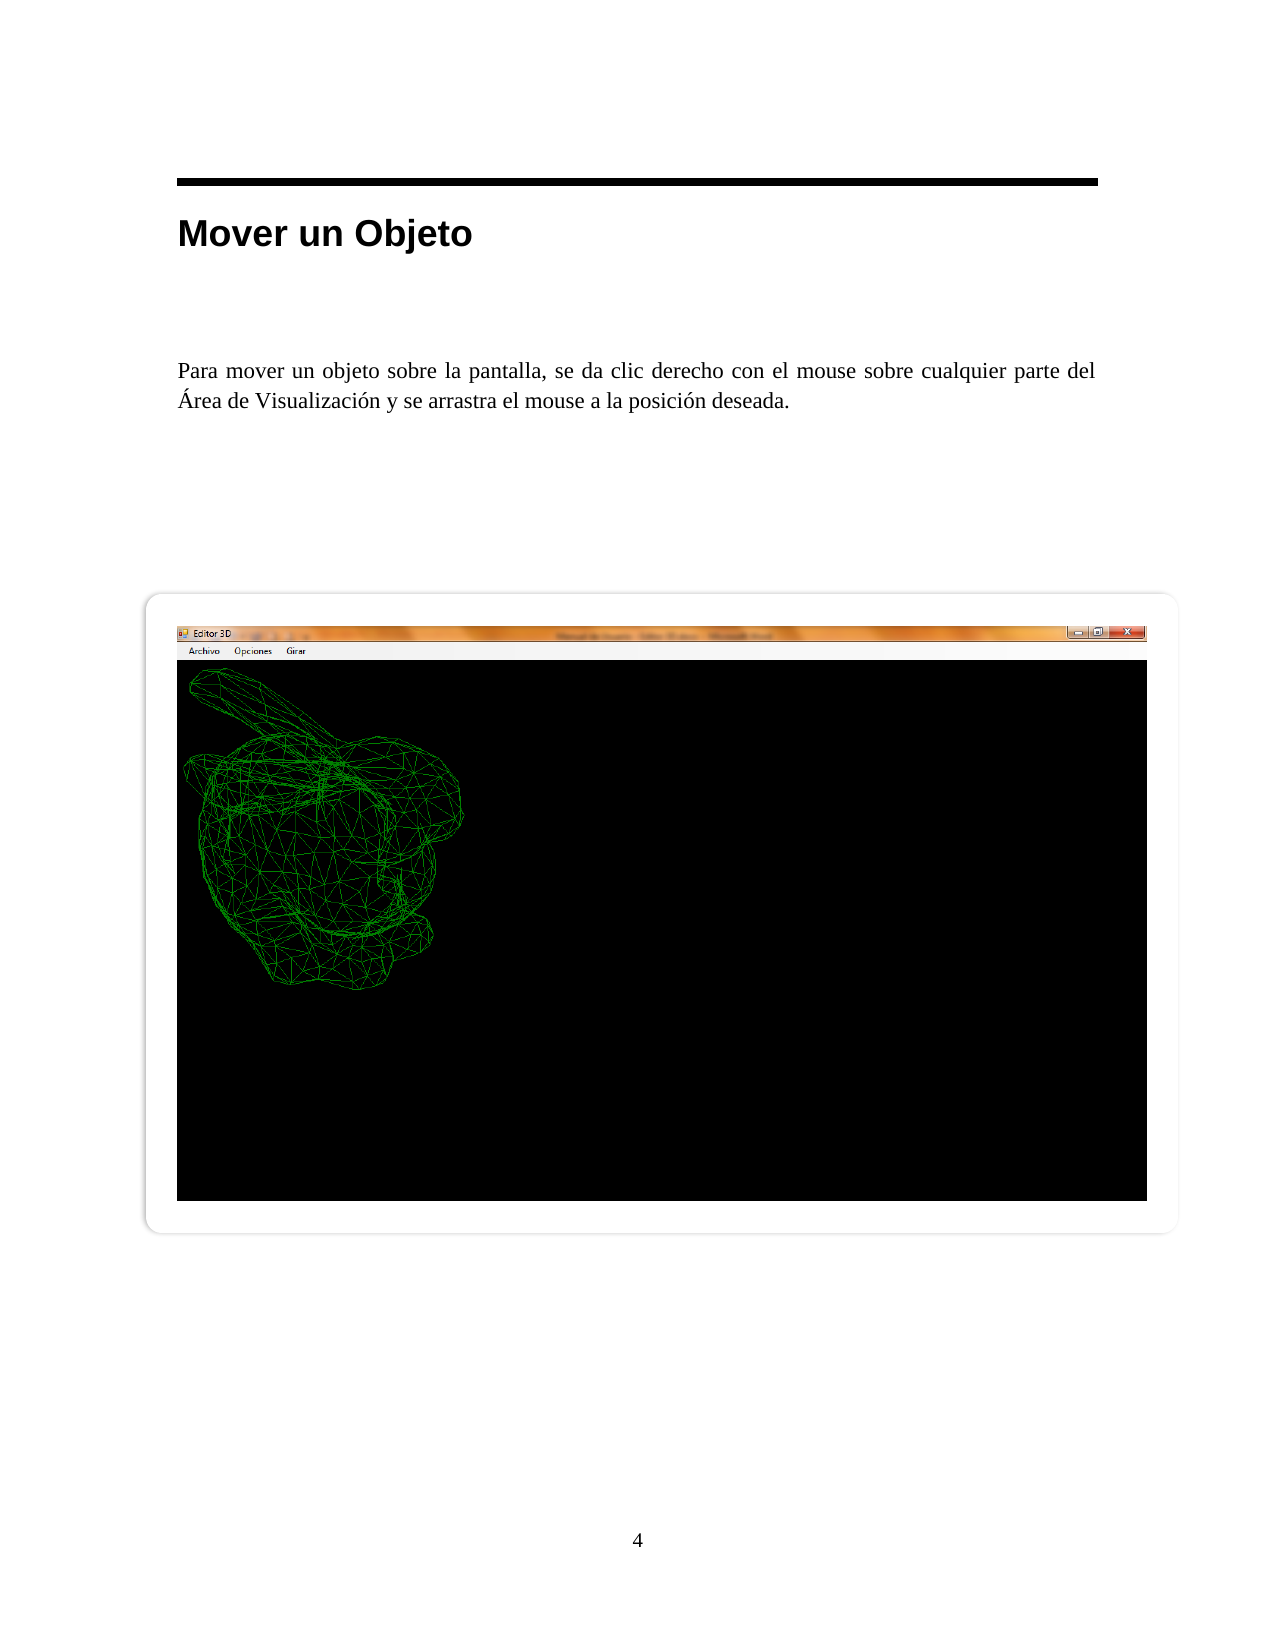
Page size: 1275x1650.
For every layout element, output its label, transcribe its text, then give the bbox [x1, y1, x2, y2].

text Para mover un objeto sobre la pantalla, se da clic derecho con el mouse sobre cualquier parte del Área de Visualización y se arrastra el mouse a la posición deseada. [177, 357, 1098, 413]
subtitle Mover un Objeto [177, 211, 1098, 254]
picture [177, 626, 1147, 1201]
